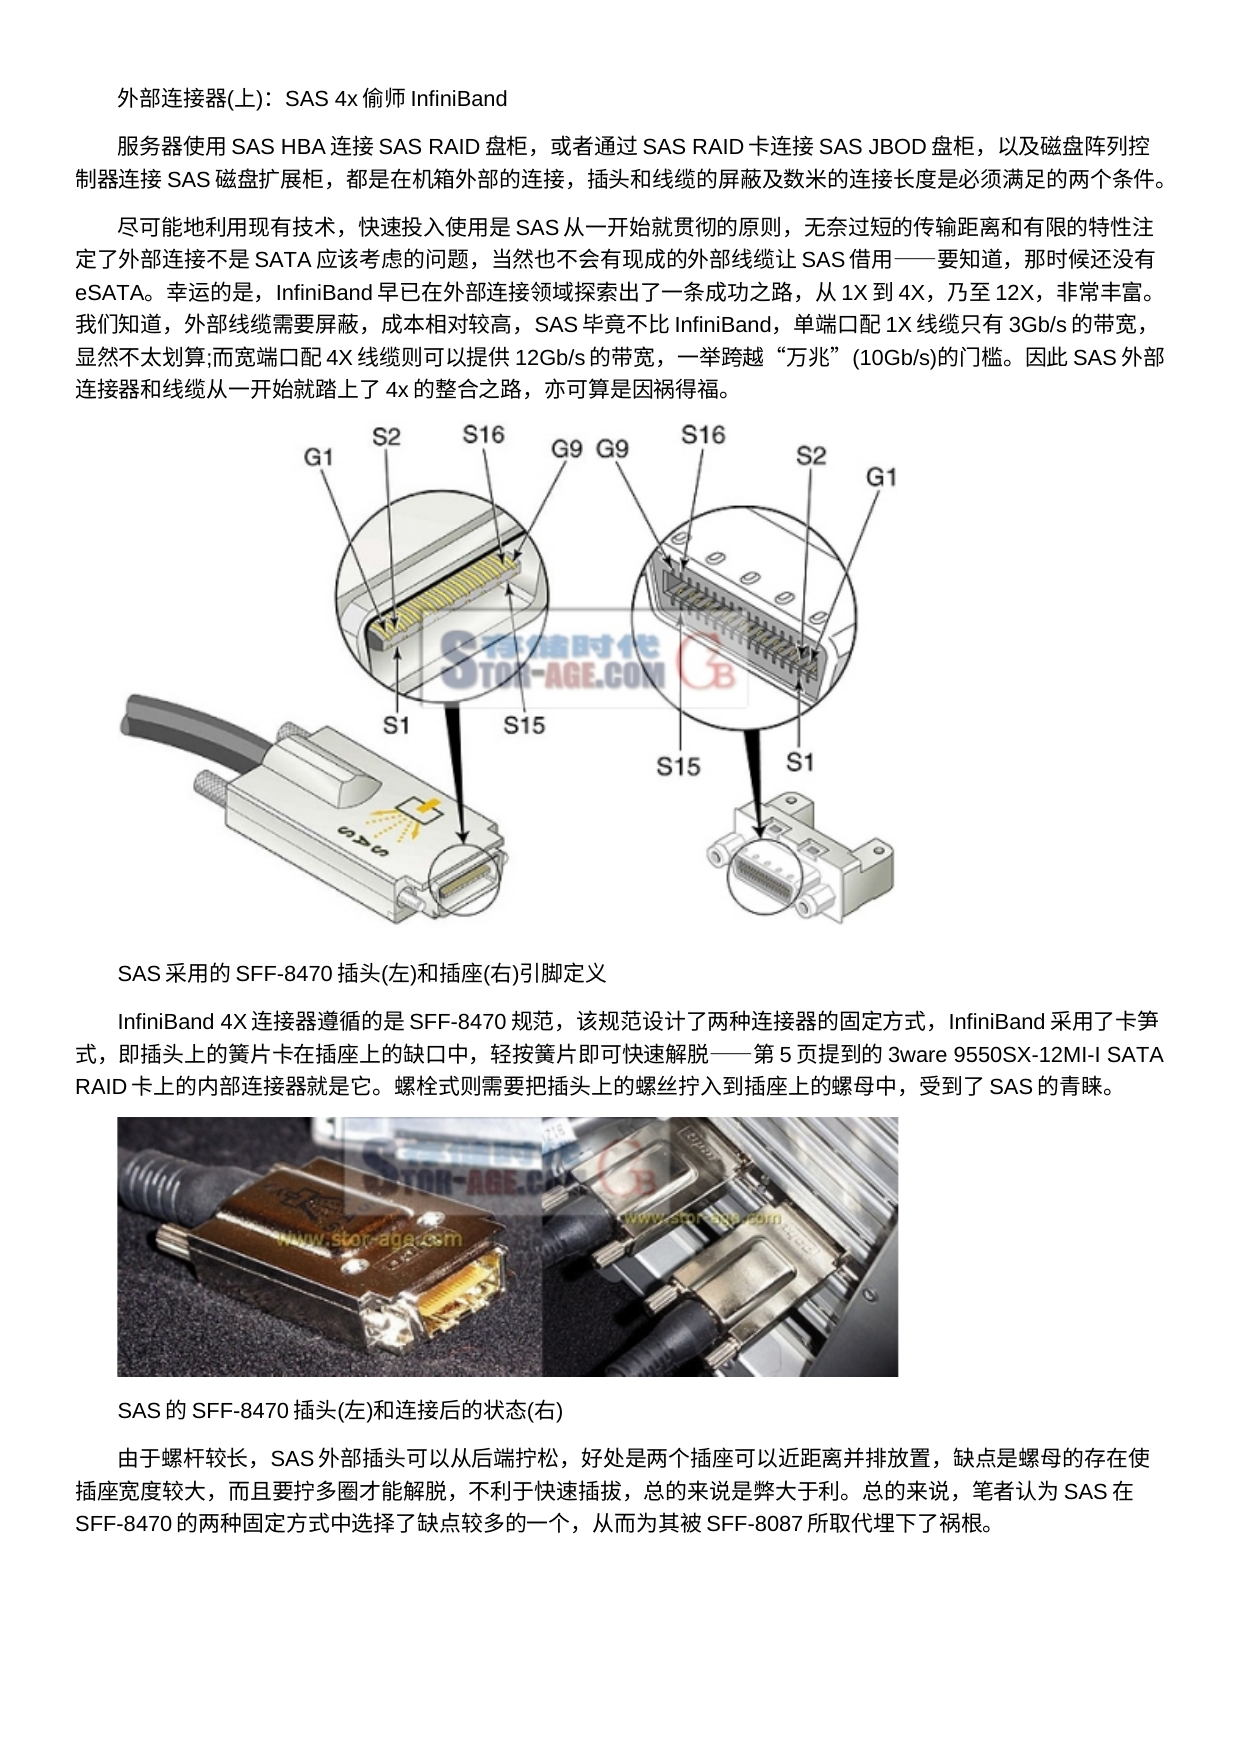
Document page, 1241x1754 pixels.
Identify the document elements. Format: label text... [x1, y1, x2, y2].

text SAS的SFF-8470插头(左)和连接后的状态(右) [75, 1393, 1165, 1425]
text InfiniBand 4X连接器遵循的是SFF-8470规范，该规范设计了两种连接器的固定方式，InfiniBand采用了卡笋式，即插头上的簧片卡在插座上的缺口中，轻按簧片即可快速解脱——第5页提到的3ware 9550SX-12MI-I SATA RAID卡上的内部连接器就是它。螺栓式则需要把插头上的螺丝拧入到插座上的螺母中，受到了SAS的青睐。 [75, 1004, 1165, 1101]
text 服务器使用SAS HBA连接SAS RAID盘柜，或者通过SAS RAID卡连接SAS JBOD盘柜，以及磁盘阵列控制器连接SAS磁盘扩展柜，都是在机箱外部的连接，插头和线缆的屏蔽及数米的连接长度是必须满足的两个条件。 [75, 129, 1165, 194]
text 由于螺杆较长，SAS外部插头可以从后端拧松，好处是两个插座可以近距离并排放置，缺点是螺母的存在使插座宽度较大，而且要拧多圈才能解脱，不利于快速插拔，总的来说是弊大于利。总的来说，笔者认为SAS在SFF-8470的两种固定方式中选择了缺点较多的一个，从而为其被SFF-8087所取代埋下了祸根。 [75, 1441, 1165, 1538]
text 尽可能地利用现有技术，快速投入使用是SAS从一开始就贯彻的原则，无奈过短的传输距离和有限的特性注定了外部连接不是SATA应该考虑的问题，当然也不会有现成的外部线缆让SAS借用——要知道，那时候还没有eSATA。幸运的是，InfiniBand早已在外部连接领域探索出了一条成功之路，从1X到4X，乃至12X，非常丰富。我们知道，外部线缆需要屏蔽，成本相对较高，SAS毕竟不比InfiniBand，单端口配1X线缆只有3Gb/s的带宽，显然不太划算;而宽端口配4X线缆则可以提供12Gb/s的带宽，一举跨越“万兆”(10Gb/s)的门槛。因此SAS外部连接器和线缆从一开始就踏上了4x的整合之路，亦可算是因祸得福。 [75, 209, 1165, 404]
text SAS采用的SFF-8470插头(左)和插座(右)引脚定义 [75, 956, 1165, 988]
picture [117, 420, 899, 928]
picture [117, 1117, 899, 1377]
text 外部连接器(上)：SAS 4x偷师InfiniBand [75, 81, 1165, 113]
